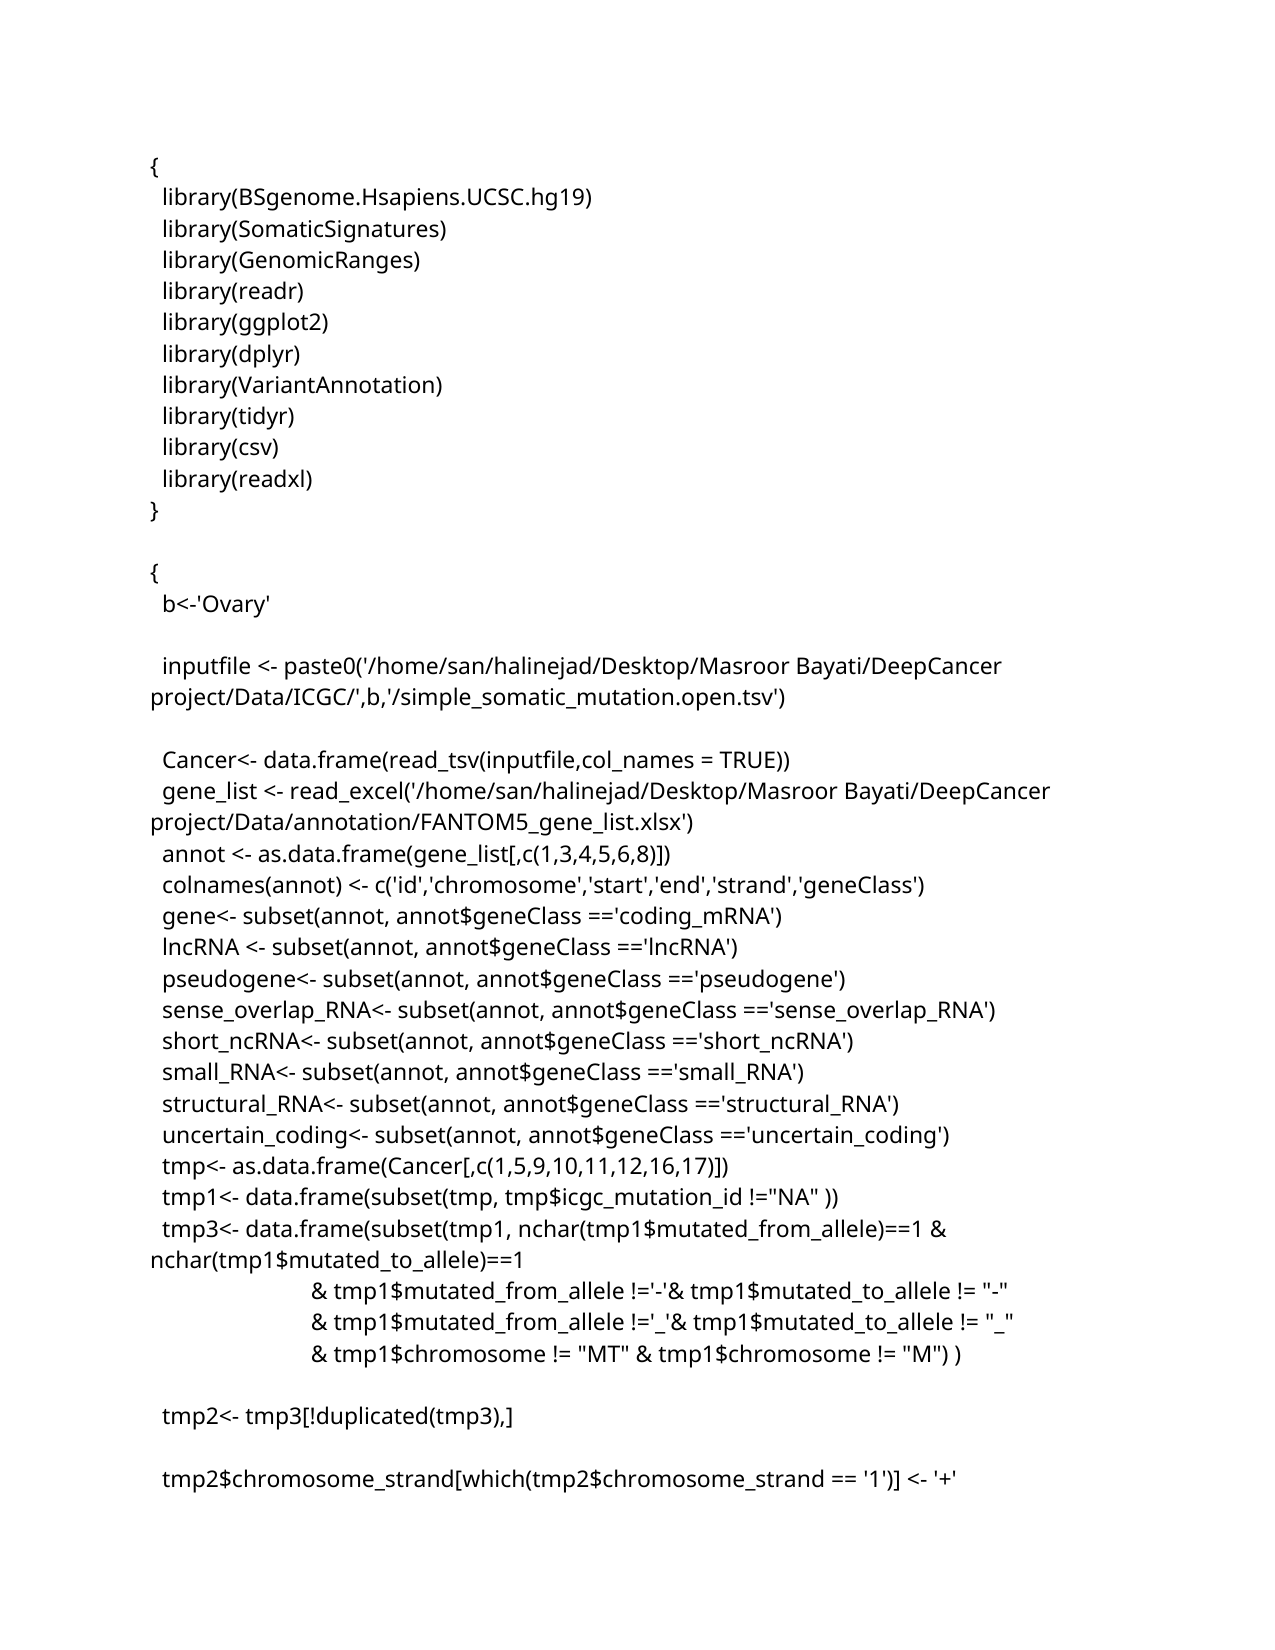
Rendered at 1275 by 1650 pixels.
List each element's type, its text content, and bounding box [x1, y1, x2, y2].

text & tmp1$chromosome != "MT" & tmp1$chromosome != "M") ) [150, 1337, 1125, 1369]
text library(BSgenome.Hsapiens.UCSC.hg19) [150, 181, 1125, 212]
text colnames(annot) <- c('id','chromosome','start','end','strand','geneClass') [150, 869, 1125, 900]
text library(VariantAnnotation) [150, 369, 1125, 400]
text gene<- subset(annot, annot$geneClass =='coding_mRNA') [150, 900, 1125, 931]
text small_RNA<- subset(annot, annot$geneClass =='small_RNA') [150, 1056, 1125, 1087]
text uncertain_coding<- subset(annot, annot$geneClass =='uncertain_coding') [150, 1119, 1125, 1150]
text structural_RNA<- subset(annot, annot$geneClass =='structural_RNA') [150, 1087, 1125, 1119]
text library(tidyr) [150, 400, 1125, 431]
text library(csv) [150, 431, 1125, 462]
text pseudogene<- subset(annot, annot$geneClass =='pseudogene') [150, 962, 1125, 994]
text tmp<- as.data.frame(Cancer[,c(1,5,9,10,11,12,16,17)]) [150, 1150, 1125, 1181]
text library(readr) [150, 275, 1125, 306]
text } [150, 494, 1125, 525]
text lncRNA <- subset(annot, annot$geneClass =='lncRNA') [150, 931, 1125, 962]
text inputfile <- paste0('/home/san/halinejad/Desktop/Masroor Bayati/DeepCancer project/Data/ICGC/',b,'/simple_somatic_mutation.open.tsv') [150, 650, 1125, 712]
text Cancer<- data.frame(read_tsv(inputfile,col_names = TRUE)) [150, 744, 1125, 775]
text library(SomaticSignatures) [150, 212, 1125, 244]
text b<-'Ovary' [150, 587, 1125, 619]
text tmp2<- tmp3[!duplicated(tmp3),] [150, 1400, 1125, 1431]
text & tmp1$mutated_from_allele !='-'& tmp1$mutated_to_allele != "-" [150, 1275, 1125, 1306]
text library(readxl) [150, 462, 1125, 494]
text gene_list <- read_excel('/home/san/halinejad/Desktop/Masroor Bayati/DeepCancer project/Data/annotation/FANTOM5_gene_list.xlsx') [150, 775, 1125, 837]
text tmp1<- data.frame(subset(tmp, tmp$icgc_mutation_id !="NA" )) [150, 1181, 1125, 1212]
text tmp2$chromosome_strand[which(tmp2$chromosome_strand == '1')] <- '+' [150, 1462, 1125, 1494]
text annot <- as.data.frame(gene_list[,c(1,3,4,5,6,8)]) [150, 837, 1125, 869]
text & tmp1$mutated_from_allele !='_'& tmp1$mutated_to_allele != "_" [150, 1306, 1125, 1337]
text tmp3<- data.frame(subset(tmp1, nchar(tmp1$mutated_from_allele)==1 & nchar(tmp1$mutated_to_allele)==1 [150, 1212, 1125, 1275]
text library(GenomicRanges) [150, 244, 1125, 275]
text library(ggplot2) [150, 306, 1125, 337]
text { [150, 150, 1125, 181]
text sense_overlap_RNA<- subset(annot, annot$geneClass =='sense_overlap_RNA') [150, 994, 1125, 1025]
text short_ncRNA<- subset(annot, annot$geneClass =='short_ncRNA') [150, 1025, 1125, 1056]
text library(dplyr) [150, 337, 1125, 369]
text { [150, 556, 1125, 587]
